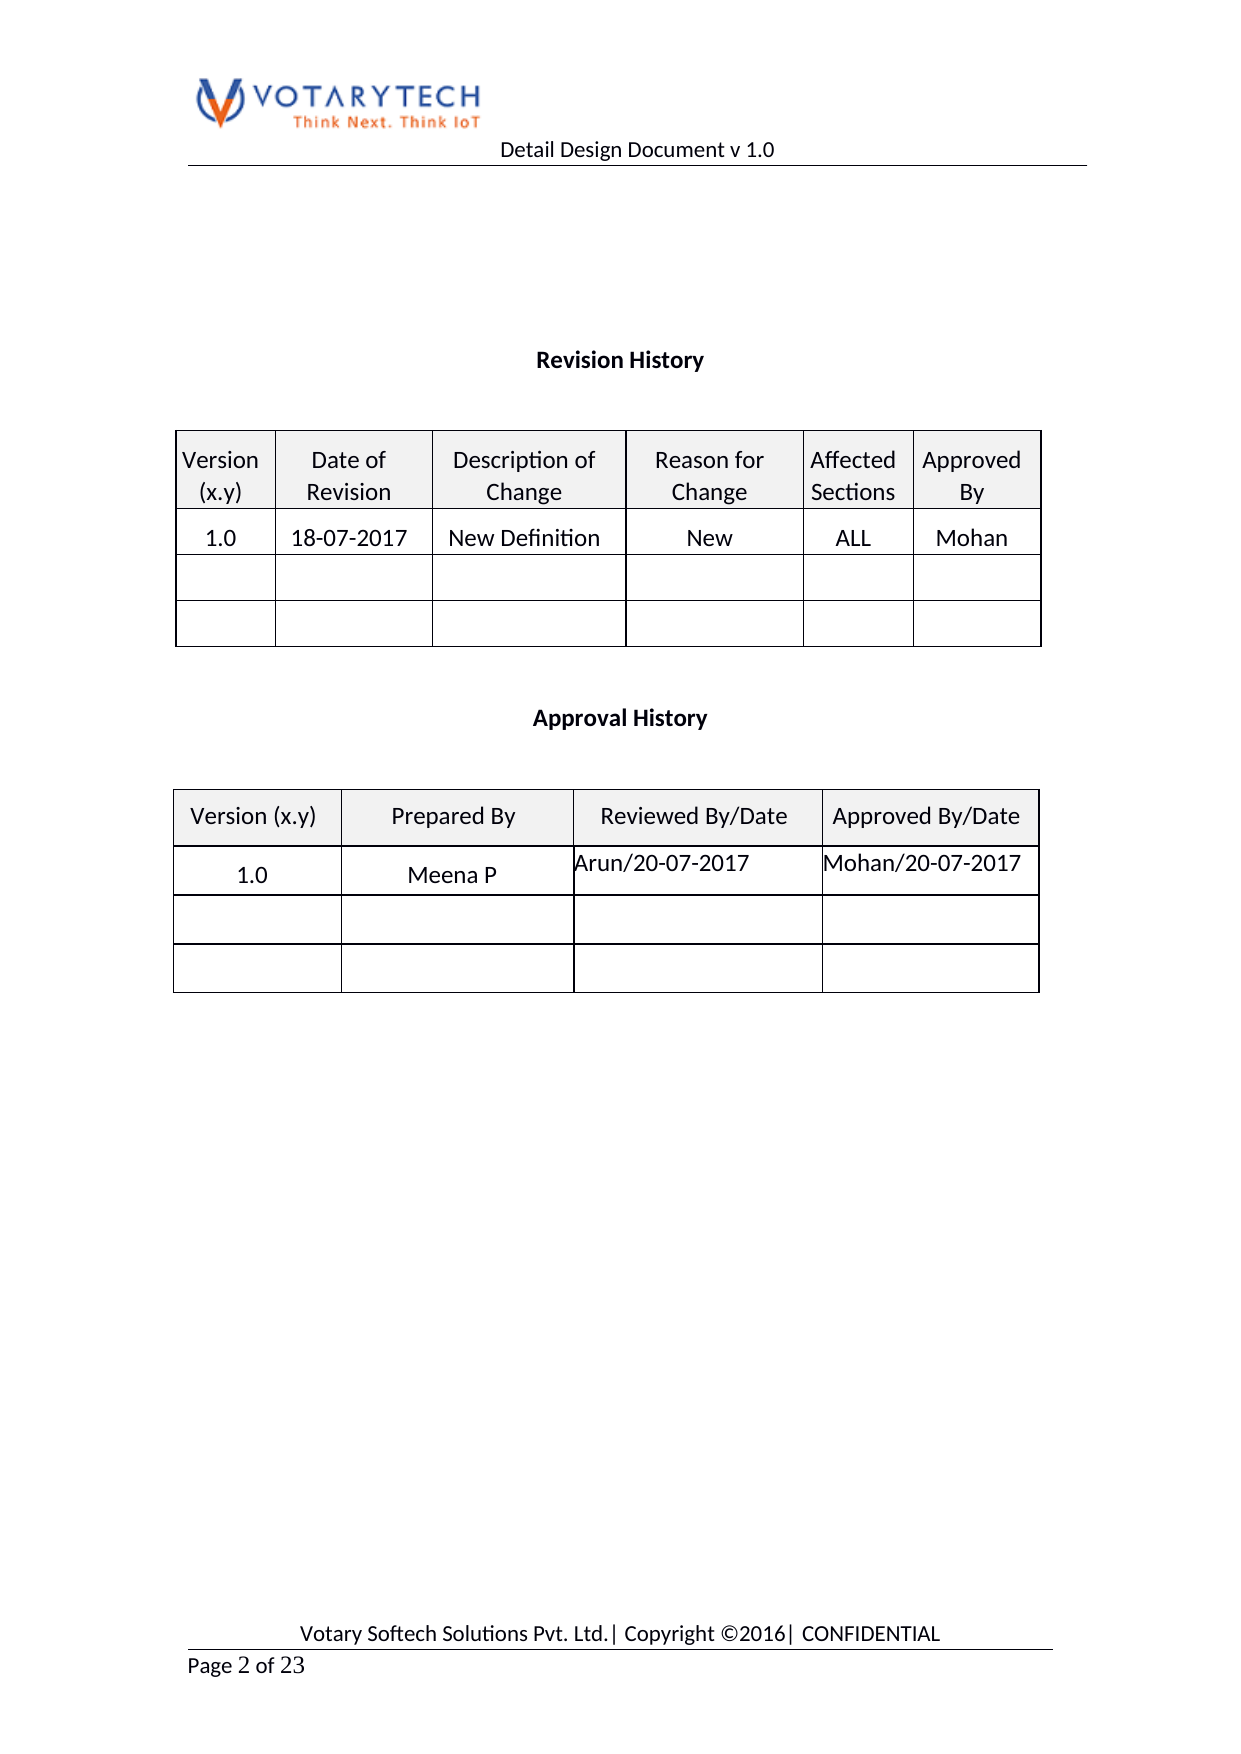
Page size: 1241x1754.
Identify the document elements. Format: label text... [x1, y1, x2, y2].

table_cell [804, 601, 913, 646]
table_header Description of Change [433, 431, 625, 508]
table_cell [276, 601, 432, 646]
table_cell [627, 555, 803, 599]
table_header Version (x.y) [174, 790, 341, 845]
text Revision History [187, 344, 1053, 374]
table_header Approved By/Date [823, 790, 1038, 845]
table_cell 1.0 [177, 509, 275, 554]
table_cell New [627, 509, 803, 554]
text Approval History [187, 703, 1053, 733]
table_header Prepared By [342, 790, 573, 845]
table_header Approved By [914, 431, 1040, 508]
table_cell ALL [804, 509, 913, 554]
table_cell [575, 896, 822, 943]
table_cell [174, 896, 341, 943]
table_cell [342, 896, 573, 943]
table_cell Arun/20-07-2017 [575, 847, 822, 894]
table_cell [914, 601, 1040, 646]
table_header Affected Sections [804, 431, 913, 508]
table_cell [575, 945, 822, 992]
table_cell Meena P [342, 847, 573, 894]
table_cell Mohan/20-07-2017 [823, 847, 1038, 894]
table_cell [823, 896, 1038, 943]
table_cell [433, 555, 625, 599]
table_cell Mohan [914, 509, 1040, 554]
table_cell [823, 945, 1038, 992]
table_cell New Definition [433, 509, 625, 554]
table_header Date of Revision [276, 431, 432, 508]
table_cell [276, 555, 432, 599]
table_header Reviewed By/Date [574, 790, 822, 845]
table_cell [914, 555, 1040, 599]
picture [187, 75, 488, 135]
table_header Version (x.y) [177, 431, 275, 508]
table_cell [174, 945, 341, 992]
table_cell [433, 601, 625, 646]
table_cell [342, 945, 573, 992]
table_cell [177, 601, 275, 646]
table_cell [177, 555, 275, 599]
table_cell [804, 555, 913, 599]
table_header Reason for Change [627, 431, 803, 508]
table_cell 18-07-2017 [276, 509, 432, 554]
table_cell [627, 601, 803, 646]
table_cell 1.0 [174, 847, 341, 894]
